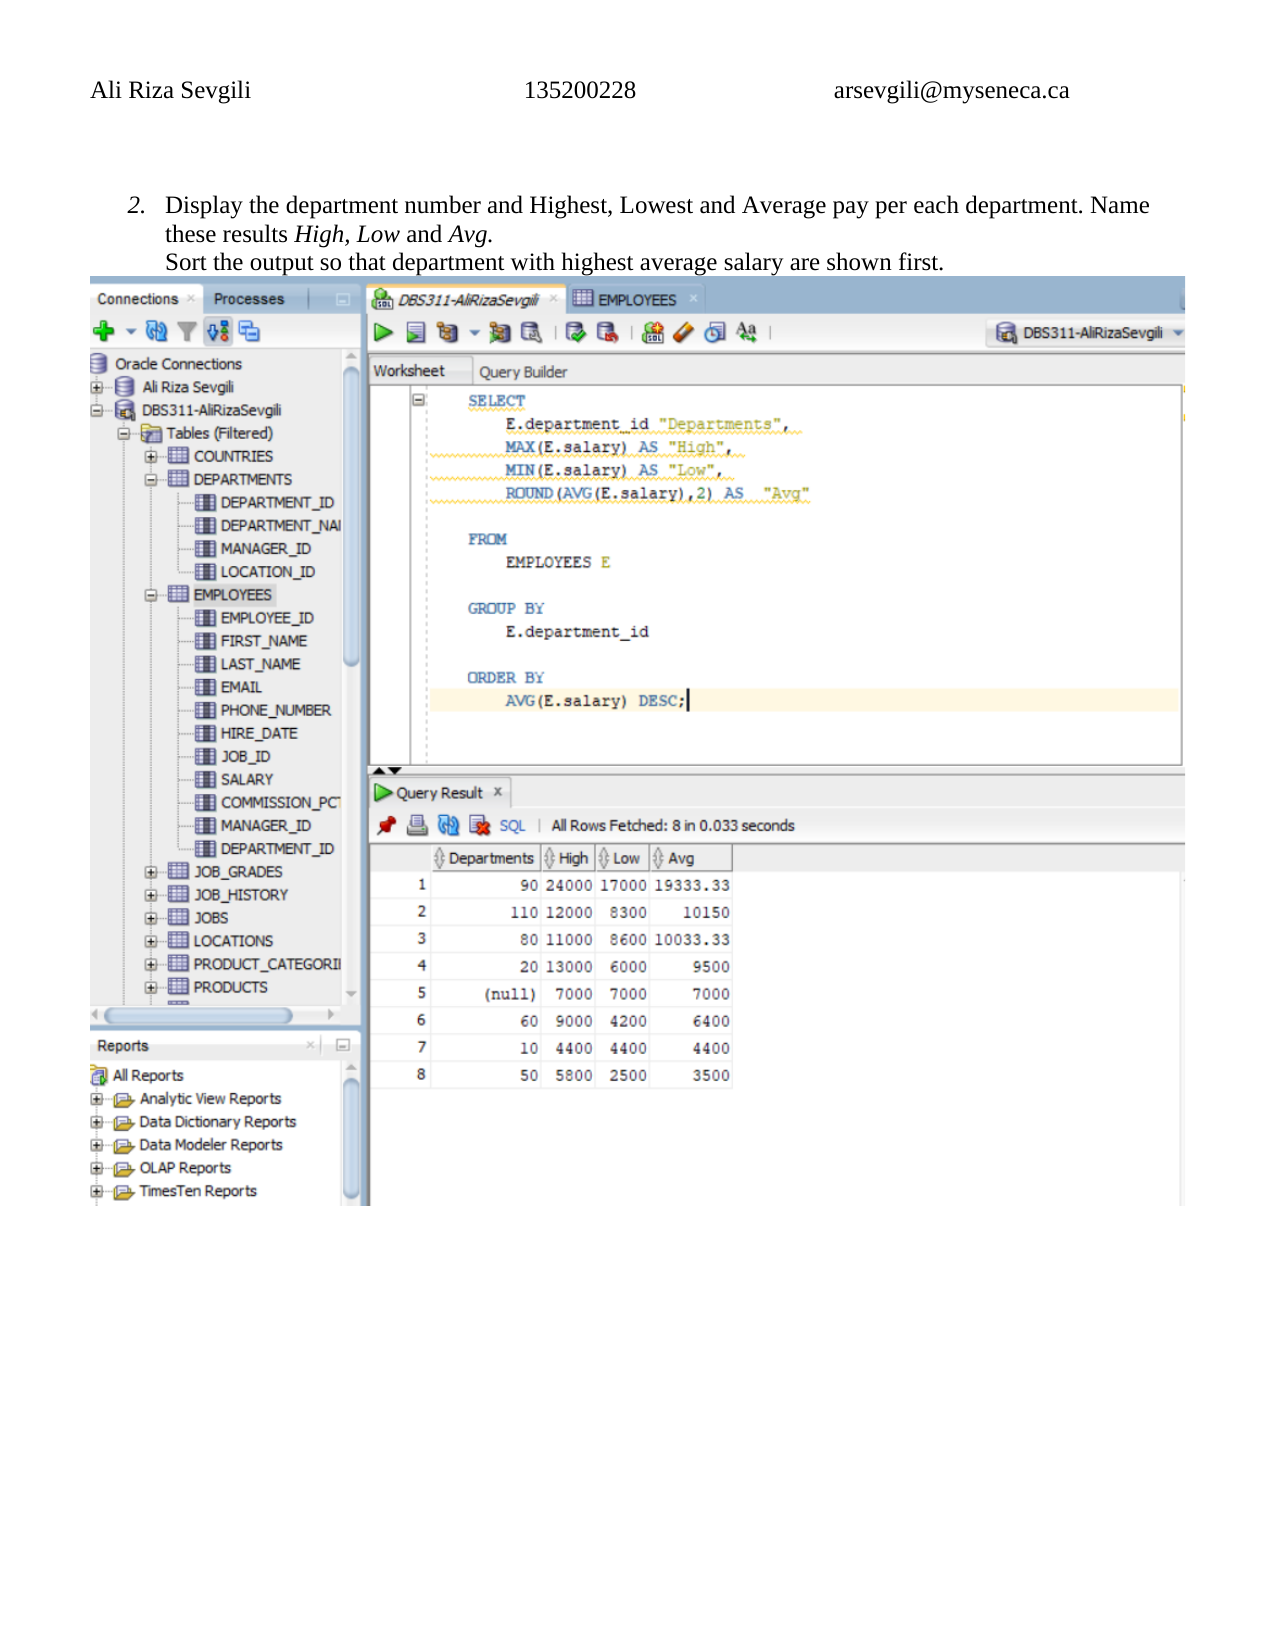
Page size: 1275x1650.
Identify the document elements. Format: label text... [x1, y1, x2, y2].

list Display the department number and Highest, Lowest and Average pay per each department. Name these results High, Low and Avg. [127, 190, 1185, 247]
text Sort the output so that department with highest average salary are shown first. [165, 247, 1185, 276]
picture [90, 276, 1186, 1206]
